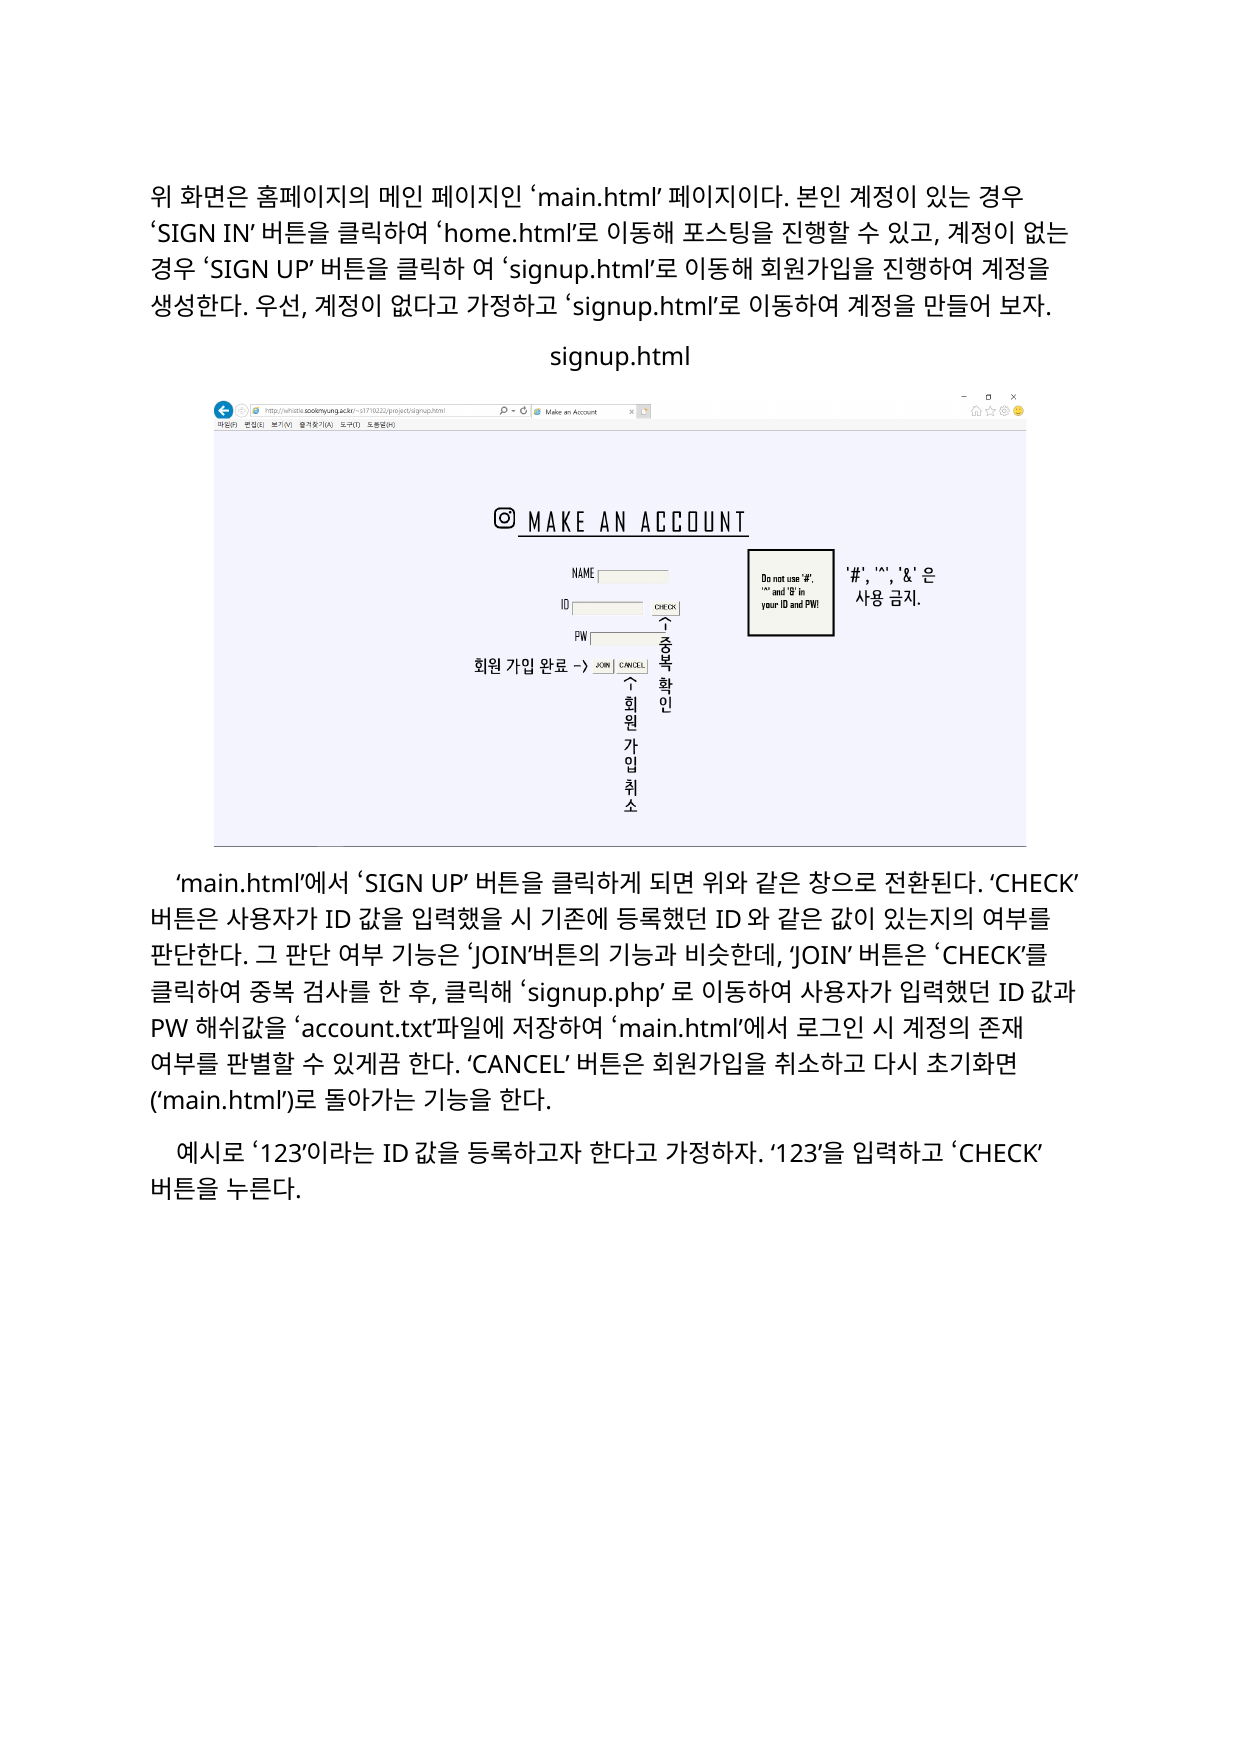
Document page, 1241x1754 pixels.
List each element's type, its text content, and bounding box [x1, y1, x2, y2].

text 위 화면은 홈페이지의 메인 페이지인 ‘main.html’ 페이지이다. 본인 계정이 있는 경우 ‘SIGN IN’ 버튼을 클릭하여 ‘home.html’로 이동해 포스팅을 진행할 수 있고, 계정이 없는 경우 ‘SIGN UP’ 버튼을 클릭하 여 ‘signup.html’로 이동해 회원가입을 진행하여 계정을 생성한다. 우선, 계정이 없다고 가정하고 ‘signup.html’로 이동하여 계정을 만들어 보자. [150, 177, 1090, 322]
picture [213, 389, 1027, 847]
text signup.html [150, 339, 1090, 373]
picture [219, 407, 228, 414]
text 예시로 ‘123’이라는 ID값을 등록하고자 한다고 가정하자. ‘123’을 입력하고 ‘CHECK’ 버튼을 누른다. [150, 1134, 1090, 1206]
text ‘main.html’에서 ‘SIGN UP’ 버튼을 클릭하게 되면 위와 같은 창으로 전환된다. ‘CHECK’ 버튼은 사용자가 ID 값을 입력했을 시 기존에 등록했던 ID와 같은 값이 있는지의 여부를 판단한다. 그 판단 여부 기능은 ‘JOIN’버튼의 기능과 비슷한데, ‘JOIN’ 버튼은 ‘CHECK’를 클릭하여 중복 검사를 한 후, 클릭해 ‘signup.php’ 로 이동하여 사용자가 입력했던 ID값과 PW 해쉬값을 ‘account.txt’파일에 저장하여 ‘main.html’에서 로그인 시 계정의 존재 여부를 판별할 수 있게끔 한다. ‘CANCEL’ 버튼은 회원가입을 취소하고 다시 초기화면(‘main.html’)로 돌아가는 기능을 한다. [150, 863, 1090, 1117]
